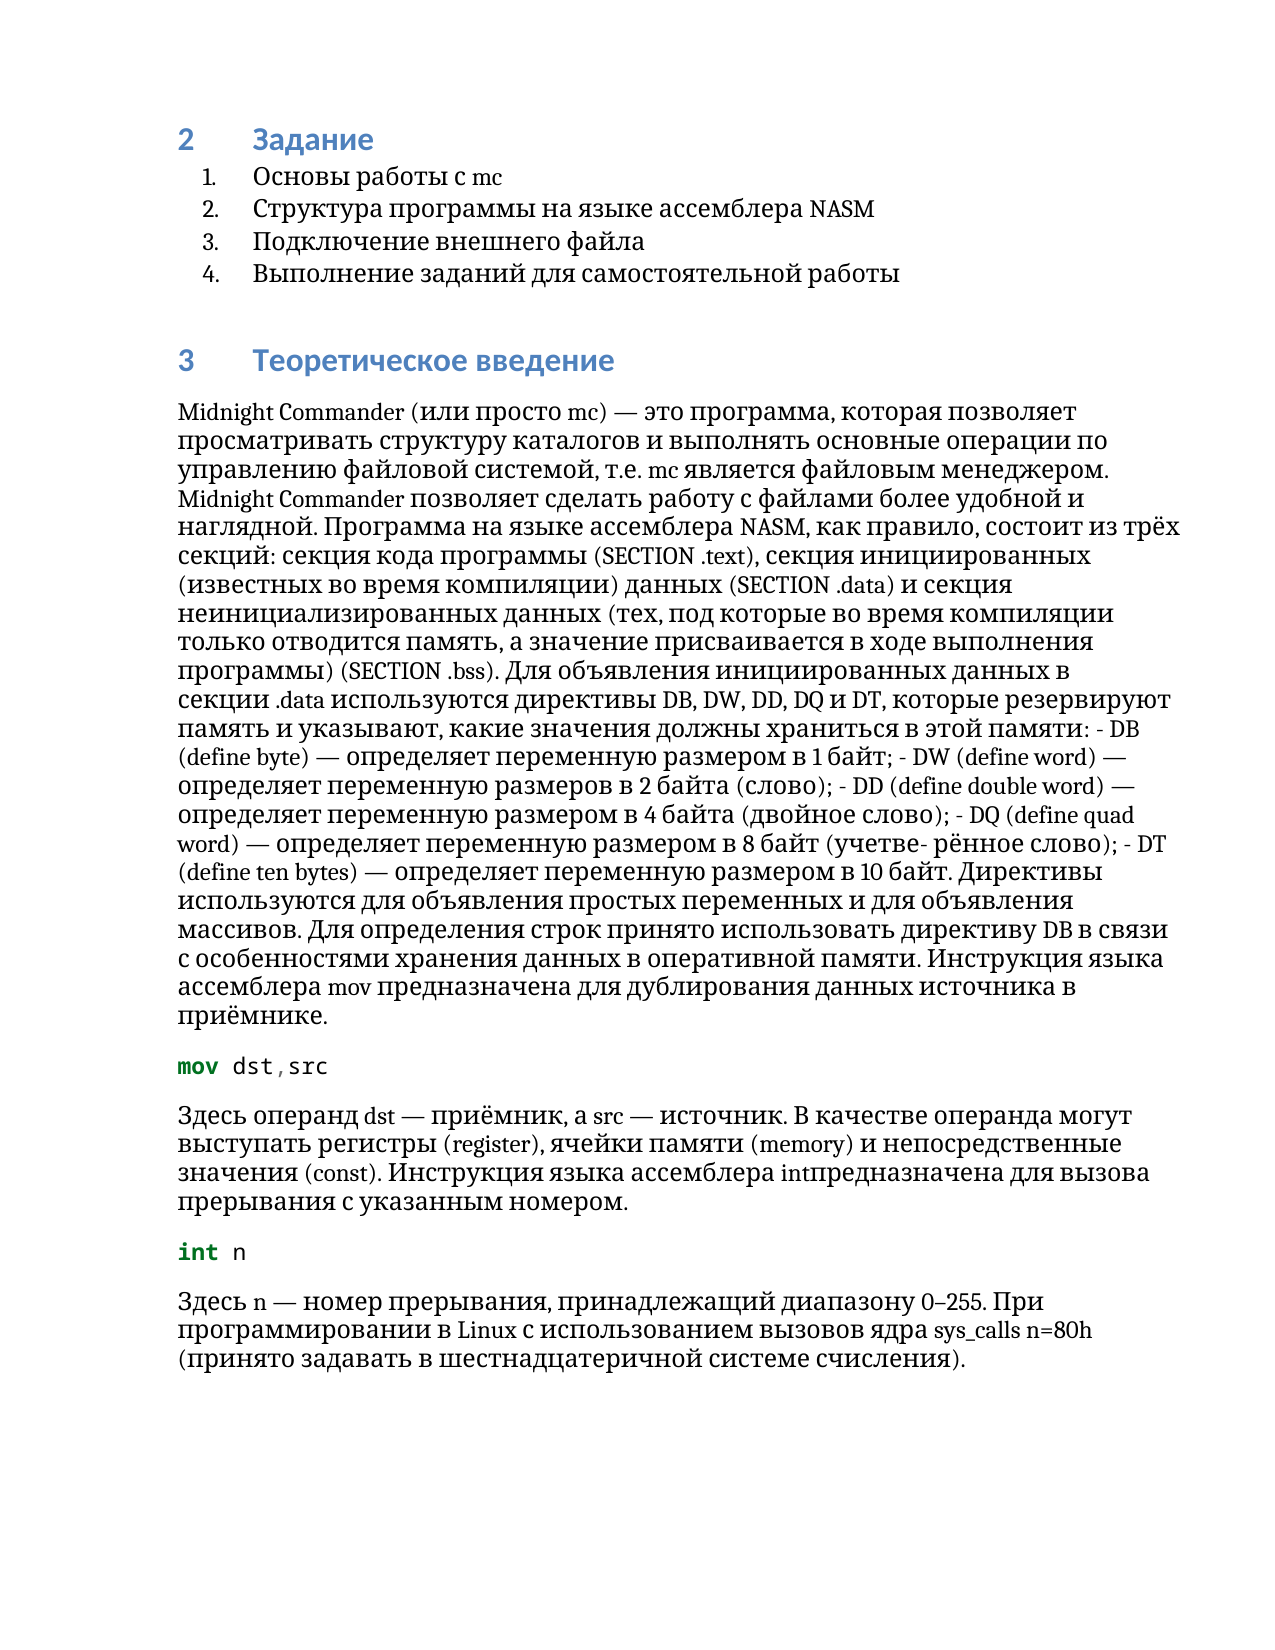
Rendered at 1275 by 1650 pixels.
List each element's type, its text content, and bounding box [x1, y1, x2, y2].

subtitle 2 Задание [177, 118, 1186, 159]
text Midnight Commander (или просто mc) — это программа, которая позволяет просматривать структуру каталогов и выполнять основные операции по управлению файловой системой, т.е. mc является файловым менеджером. Midnight Commander позволяет сделать работу с файлами более удобной и наглядной. Программа на языке ассемблера NASM, как правило, состоит из трёх секций: секция кода программы (SECTION .text), секция инициированных (известных во время компиляции) данных (SECTION .data) и секция неинициализированных данных (тех, под которые во время компиляции только отводится память, а значение присваивается в ходе выполнения программы) (SECTION .bss). Для объявления инициированных данных в секции .data используются директивы DB, DW, DD, DQ и DT, которые резервируют память и указывают, какие значения должны храниться в этой памяти: - DB (define byte) — определяет переменную размером в 1 байт; - DW (define word) — определяет переменную размеров в 2 байта (слово); - DD (define double word) — определяет переменную размером в 4 байта (двойное слово); - DQ (define quad word) — определяет переменную размером в 8 байт (учетве- рённое слово); - DT (define ten bytes) — определяет переменную размером в 10 байт. Директивы используются для объявления простых переменных и для объявления массивов. Для определения строк принято использовать директиву DB в связи с особенностями хранения данных в оперативной памяти. Инструкция языка ассемблера mov предназначена для дублирования данных источника в приёмнике. [177, 398, 1186, 1031]
list Выполнение заданий для самостоятельной работы [202, 260, 1186, 289]
list Основы работы с mc [202, 163, 1186, 191]
text mov dst,src [177, 1049, 1186, 1081]
list Подключение внешнего файла [202, 228, 1186, 256]
text Здесь n — номер прерывания, принадлежащий диапазону 0–255. При программировании в Linux с использованием вызовов ядра sys_calls n=80h (принято задавать в шестнадцатеричной системе счисления). [177, 1287, 1186, 1374]
subtitle 3 Теоретическое введение [177, 339, 1186, 379]
text int n [177, 1235, 1186, 1267]
text Здесь операнд dst — приёмник, а src — источник. В качестве операнда могут выступать регистры (register), ячейки памяти (memory) и непосредственные значения (const). Инструкция языка ассемблера intпредназначена для вызова прерывания с указанным номером. [177, 1102, 1186, 1217]
list Структура программы на языке ассемблера NASM [202, 195, 1186, 224]
